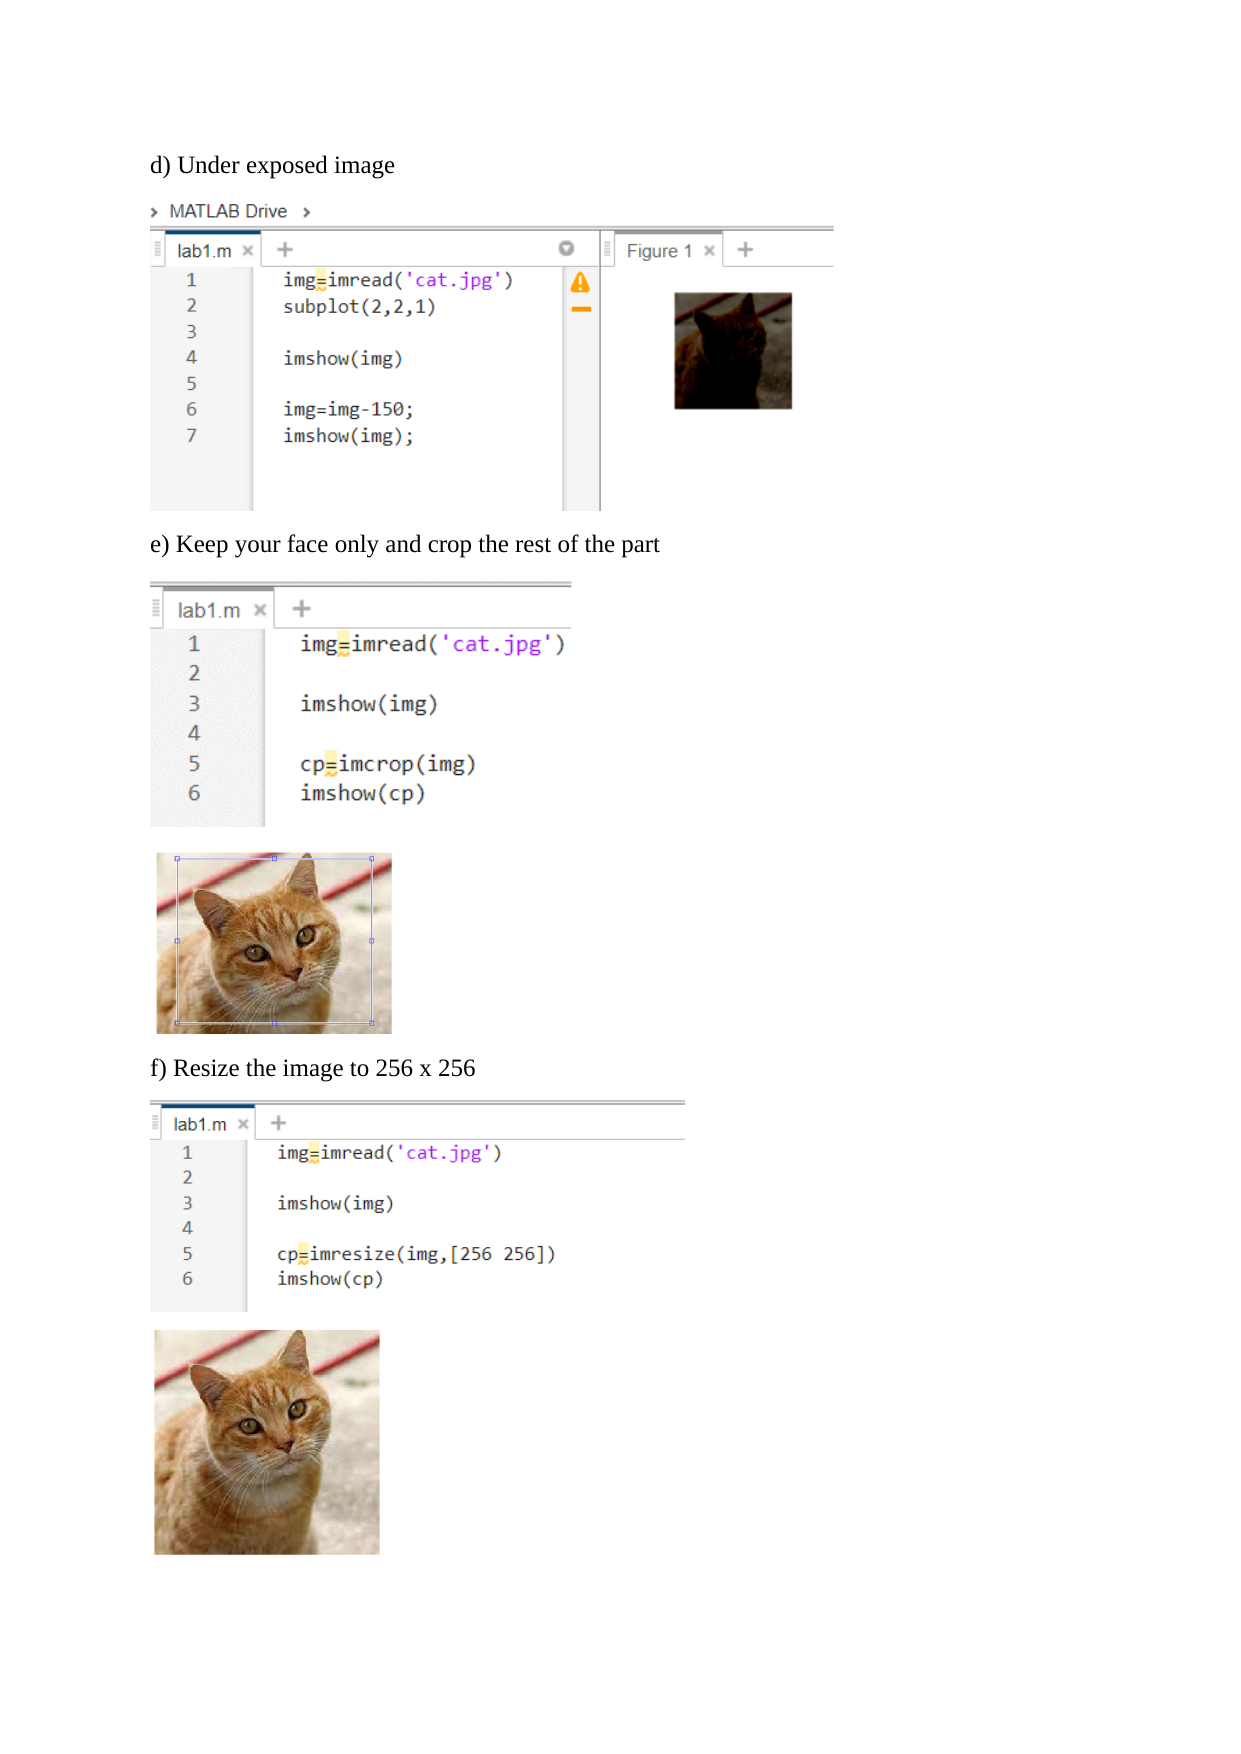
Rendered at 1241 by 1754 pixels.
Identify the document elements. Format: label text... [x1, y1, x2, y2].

text e) Keep your face only and crop the rest of the part [150, 529, 1090, 558]
picture [150, 1330, 382, 1561]
text d) Under exposed image [150, 150, 1090, 179]
picture [150, 845, 419, 1034]
picture [150, 576, 572, 827]
picture [150, 1100, 686, 1312]
picture [150, 197, 834, 511]
text f) Resize the image to 256 x 256 [150, 1053, 1090, 1081]
